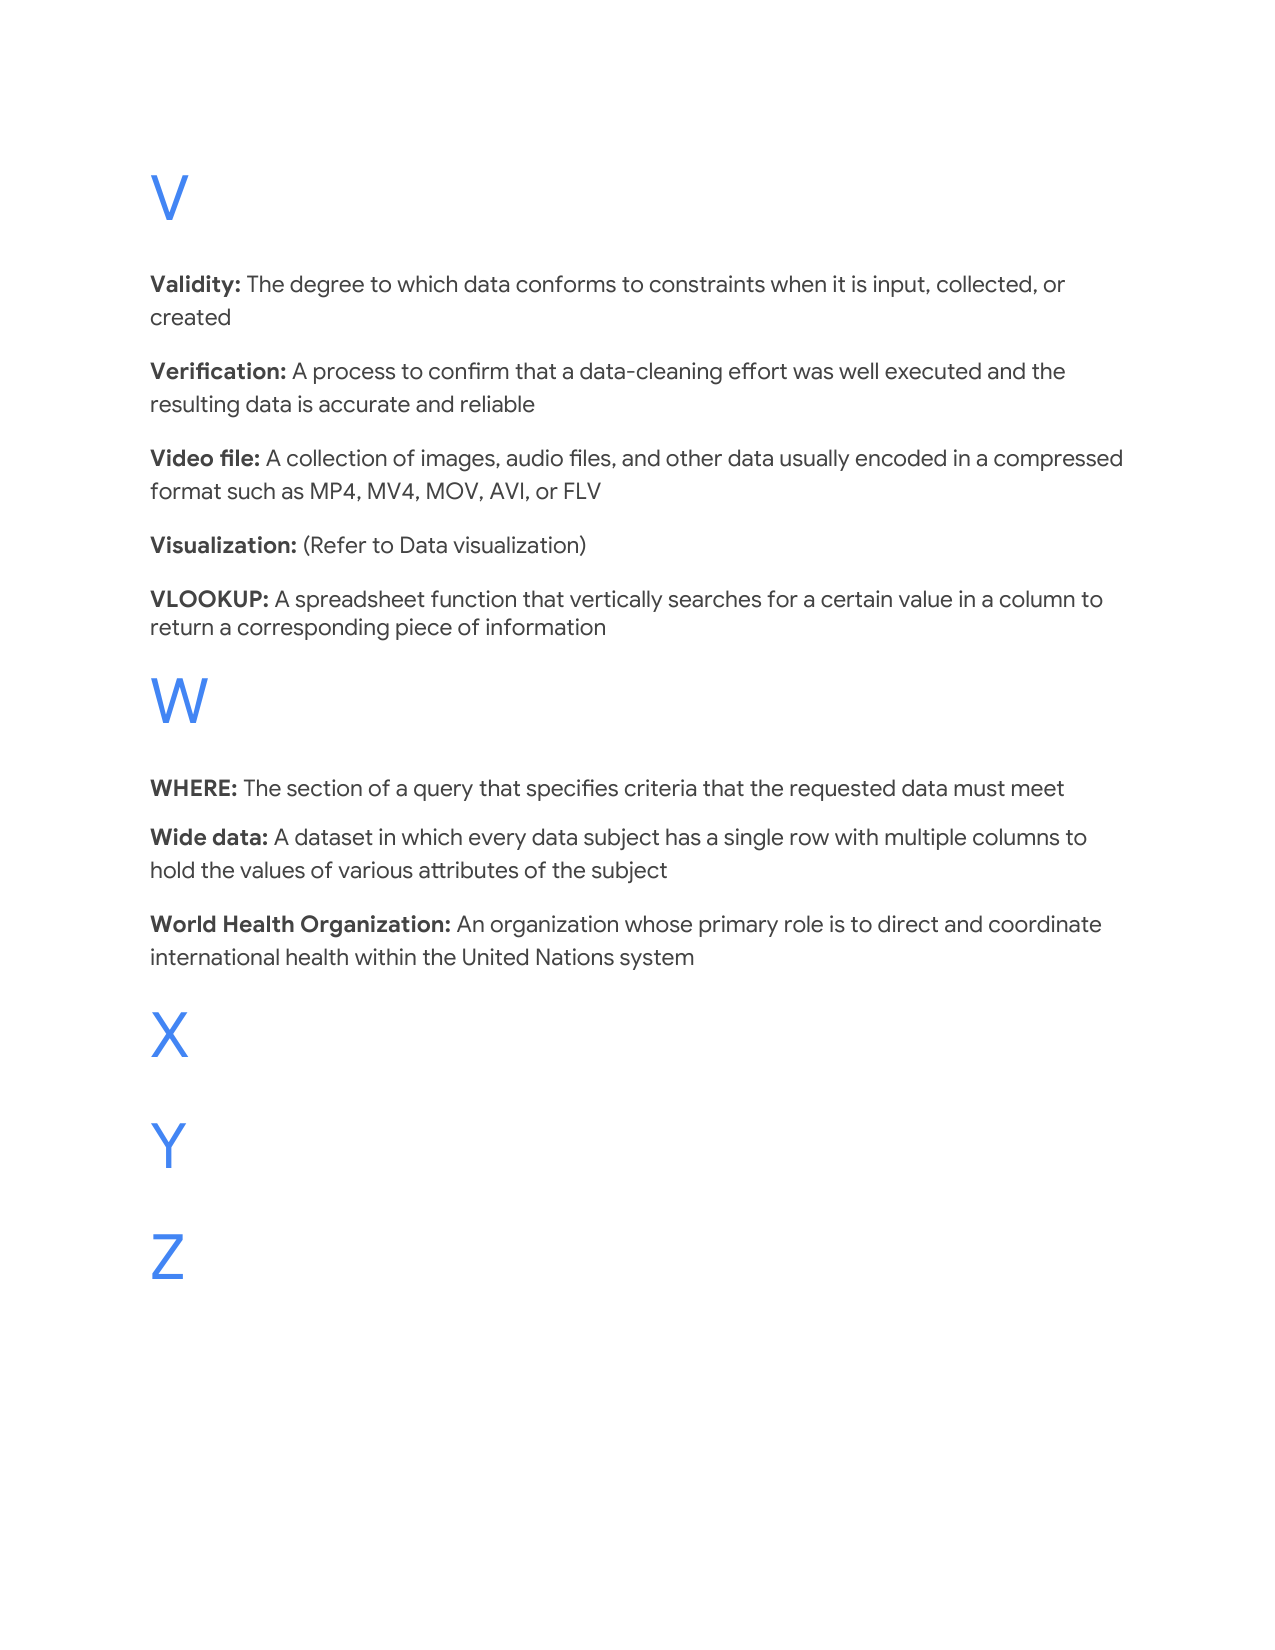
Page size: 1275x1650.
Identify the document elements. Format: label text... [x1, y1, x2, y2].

text Video file: A collection of images, audio files, and other data usually encoded in a compressed format such as MP4, MV4, MOV, AVI, or FLV [150, 444, 1125, 506]
text Y [150, 1108, 1125, 1186]
text VLOOKUP: A spreadsheet function that vertically searches for a certain value in a column to return a corresponding piece of information [150, 585, 1125, 642]
text V [150, 159, 1125, 238]
text Wide data: A dataset in which every data subject has a single row with multiple columns to hold the values of various attributes of the subject [150, 823, 1125, 885]
text Verification: A process to confirm that a data-cleaning effort was well executed and the resulting data is accurate and reliable [150, 357, 1125, 419]
text W [150, 663, 1125, 741]
text WHERE: The section of a query that specifies criteria that the requested data must meet [150, 774, 1125, 803]
text X [150, 997, 1125, 1075]
text Validity: The degree to which data conforms to constraints when it is input, collected, or created [150, 270, 1125, 332]
text Z [150, 1219, 1125, 1297]
text World Health Organization: An organization whose primary role is to direct and coordinate international health within the United Nations system [150, 910, 1125, 972]
text Visualization: (Refer to Data visualization) [150, 531, 1125, 560]
